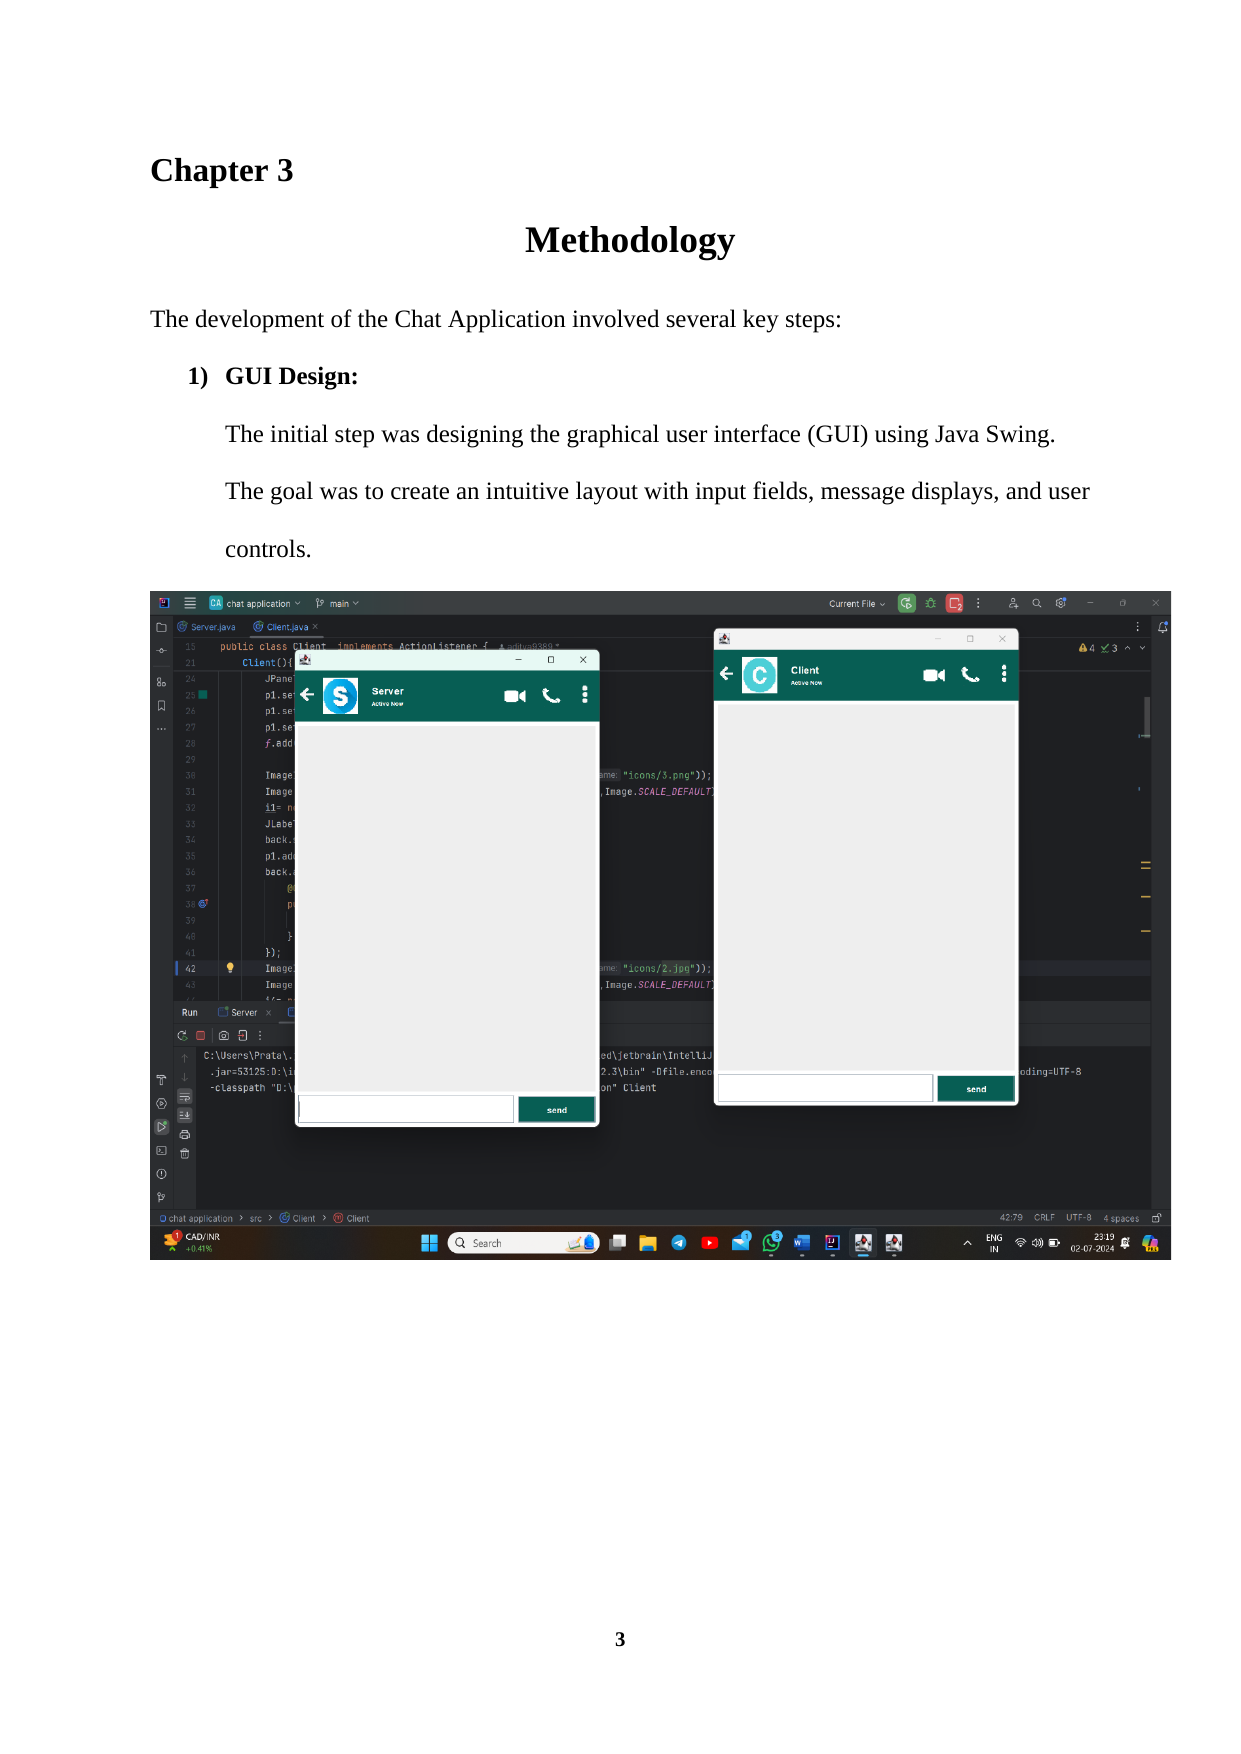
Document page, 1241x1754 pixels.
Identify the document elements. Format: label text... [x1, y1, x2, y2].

text Chapter 3 [150, 150, 1090, 188]
picture [150, 591, 1172, 1260]
text The development of the Chat Application involved several key steps: [150, 304, 1090, 332]
text The initial step was designing the graphical user interface (GUI) using Java Swing. The goal was to create an intuitive layout with input fields, message displays, and user controls. [225, 419, 1090, 562]
text Methodology [450, 217, 1090, 261]
list GUI Design: [187, 361, 1090, 390]
